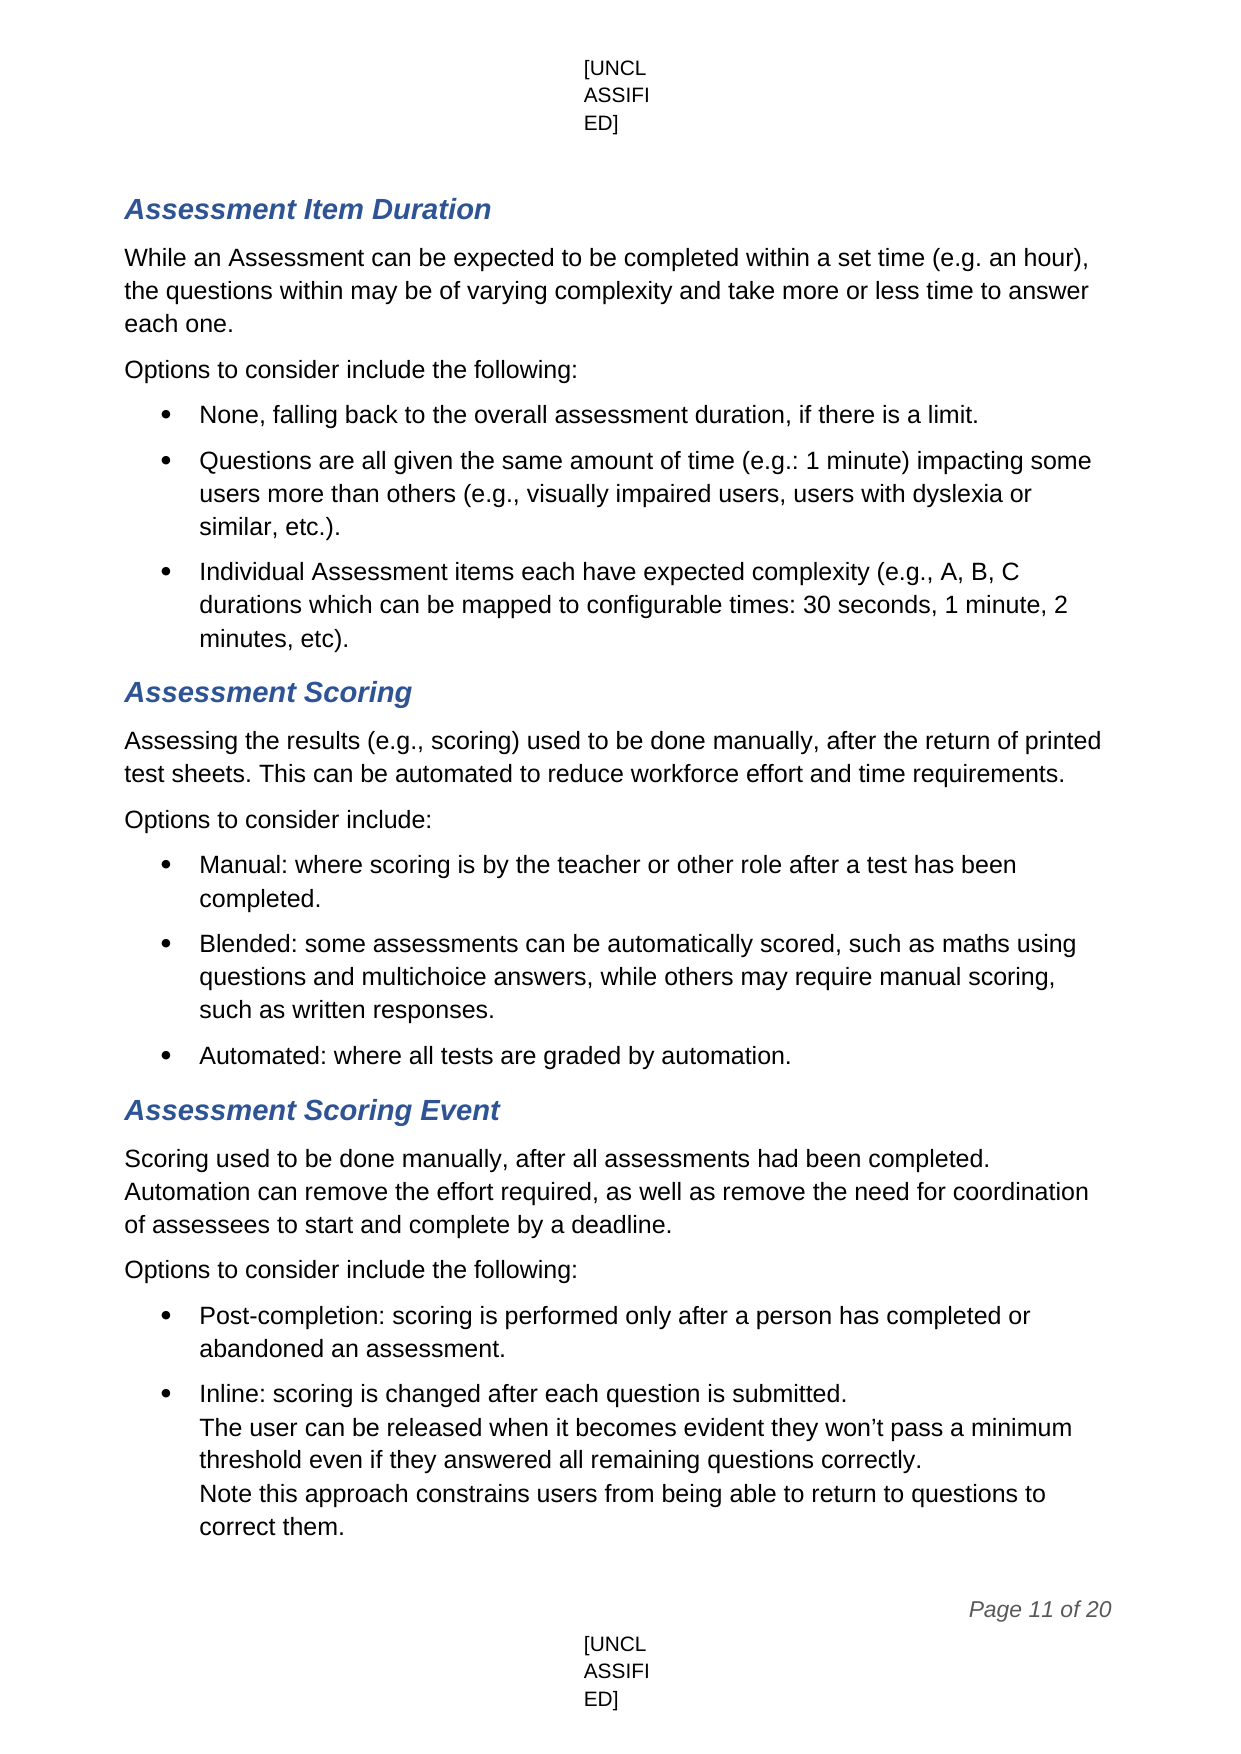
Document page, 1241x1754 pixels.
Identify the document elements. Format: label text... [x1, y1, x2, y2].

text Options to consider include the following: [124, 1255, 1116, 1284]
text Scoring used to be done manually, after all assessments had been completed. Automation can remove the effort required, as well as remove the need for coordination of assessees to start and complete by a deadline. [124, 1144, 1116, 1238]
list Manual: where scoring is by the teacher or other role after a test has been completed. [162, 850, 1116, 912]
list Blended: some assessments can be automatically scored, such as maths using questions and multichoice answers, while others may require manual scoring, such as written responses. [162, 929, 1116, 1024]
subtitle Assessment Scoring [124, 675, 1116, 709]
text Options to consider include: [124, 805, 1116, 834]
list Inline: scoring is changed after each question is submitted. The user can be released when it becomes evident they won’t pass a minimum threshold even if they answered all remaining questions correctly. Note this approach constrains users from being able to return to questions to correct them. [162, 1379, 1116, 1540]
list Automated: where all tests are graded by automation. [162, 1041, 1116, 1069]
text While an Assessment can be expected to be completed within a set time (e.g. an hour), the questions within may be of varying complexity and take more or less time to answer each one. [124, 243, 1116, 338]
subtitle Assessment Item Duration [124, 192, 1116, 226]
list Individual Assessment items each have expected complexity (e.g., A, B, C durations which can be mapped to configurable times: 30 seconds, 1 minute, 2 minutes, etc). [162, 557, 1116, 652]
text Assessing the results (e.g., scoring) used to be done manually, after the return of printed test sheets. This can be automated to reduce workforce effort and time requirements. [124, 726, 1116, 788]
list Questions are all given the same amount of time (e.g.: 1 minute) impacting some users more than others (e.g., visually impaired users, users with dyslexia or similar, etc.). [162, 446, 1116, 541]
subtitle Assessment Scoring Event [124, 1093, 1116, 1126]
list None, falling back to the overall assessment duration, if there is a limit. [162, 400, 1116, 429]
list Post-completion: scoring is performed only after a person has completed or abandoned an assessment. [162, 1301, 1116, 1363]
text Options to consider include the following: [124, 354, 1116, 383]
